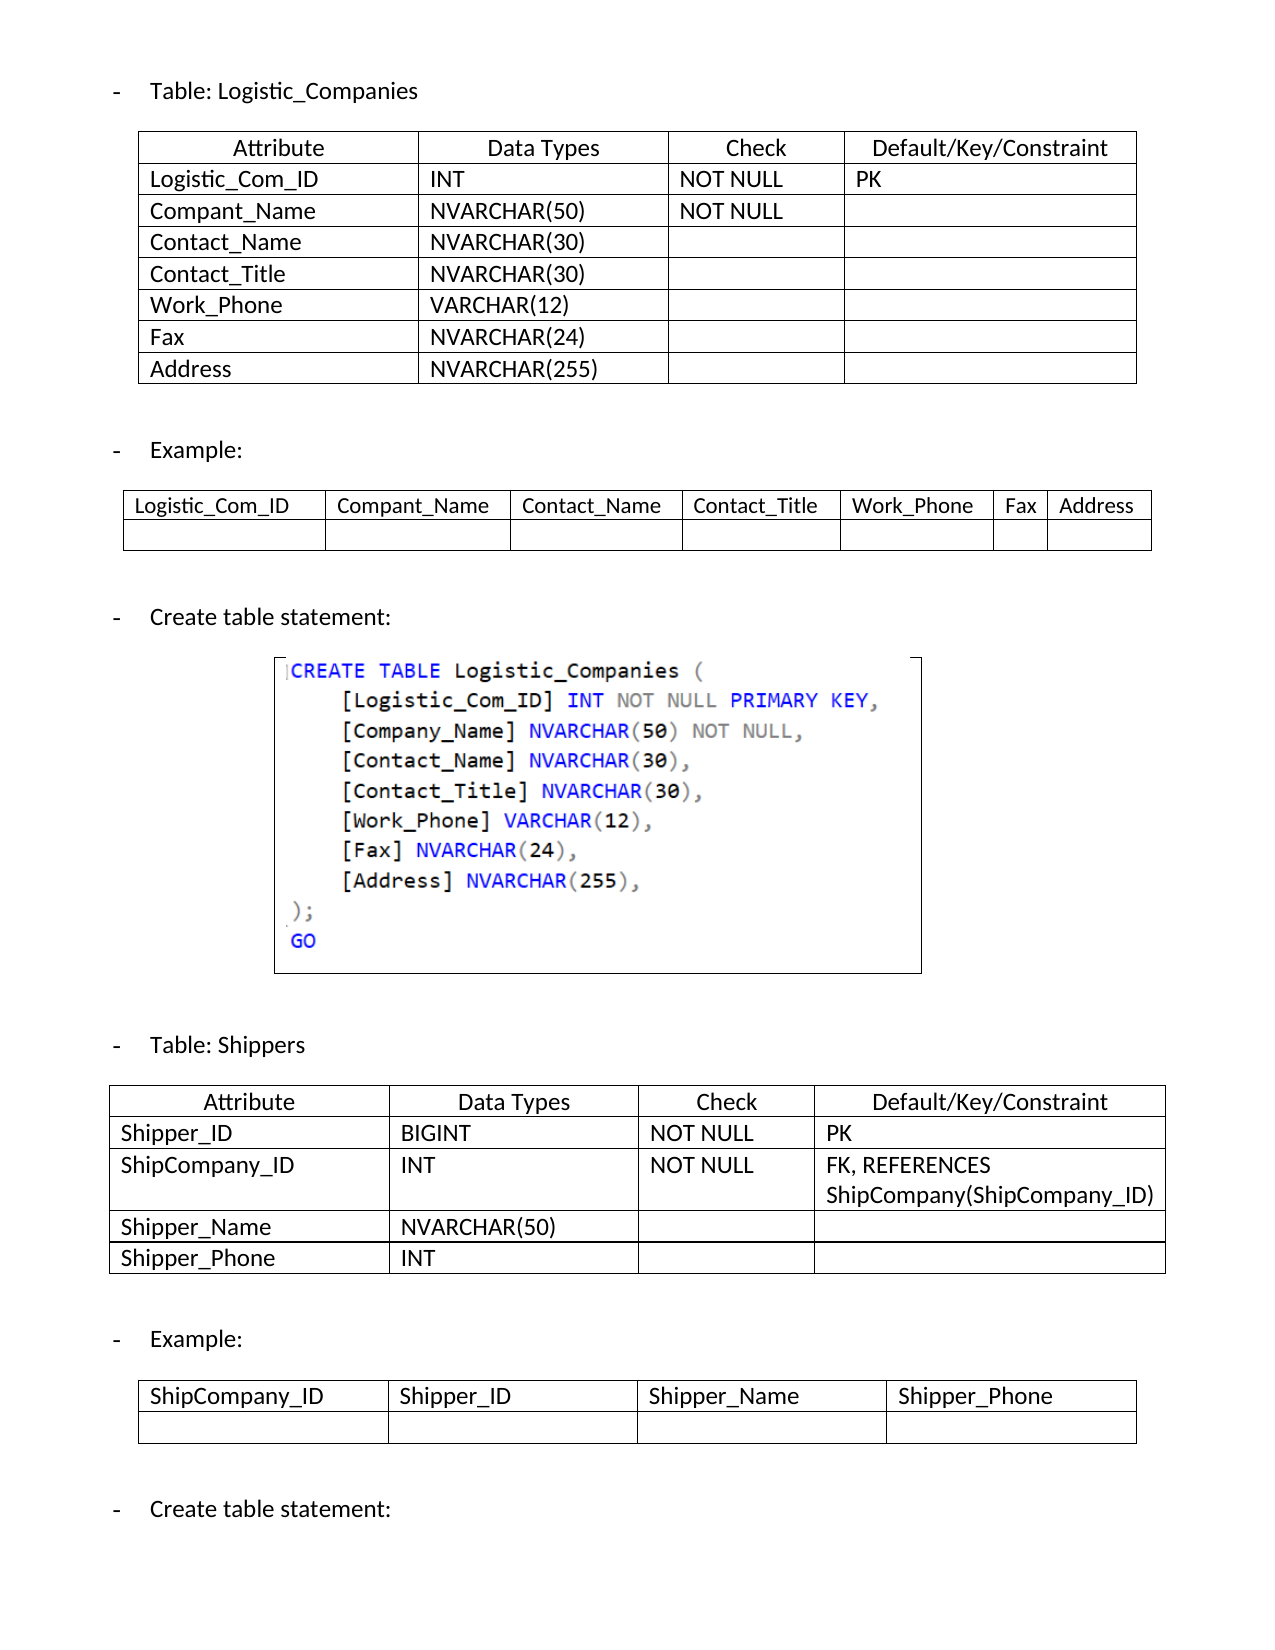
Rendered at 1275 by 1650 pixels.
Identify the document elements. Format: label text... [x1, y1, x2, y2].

table_cell [669, 258, 844, 289]
table_cell [994, 520, 1047, 550]
table_cell NVARCHAR(24) [419, 321, 668, 352]
table_header Address [1048, 491, 1151, 519]
table_header Work_Phone [841, 491, 993, 519]
table_cell [845, 321, 1136, 352]
table_header ShipCompany_ID [139, 1381, 388, 1411]
table_cell INT [390, 1149, 638, 1210]
table_cell FK, REFERENCES ShipCompany(ShipCompany_ID) [815, 1149, 1165, 1210]
list Create table statement: [112, 601, 1200, 632]
table_header Check [669, 132, 844, 162]
table_cell [124, 520, 325, 550]
table_cell Work_Phone [139, 290, 418, 320]
table_cell [511, 520, 682, 550]
table_cell NOT NULL [639, 1149, 814, 1210]
table_cell INT [390, 1243, 638, 1273]
table_cell [845, 227, 1136, 257]
table_cell [683, 520, 840, 550]
table_cell [845, 195, 1136, 226]
table_header Data Types [419, 132, 668, 162]
table_header Shipper_Name [638, 1381, 886, 1411]
table_header Attribute [110, 1086, 389, 1116]
table_cell Address [139, 353, 418, 383]
table_cell VARCHAR(12) [419, 290, 668, 320]
table_cell NVARCHAR(30) [419, 227, 668, 257]
list Example: [112, 434, 1200, 464]
table_header Fax [994, 491, 1047, 519]
list Create table statement: [112, 1493, 1200, 1524]
table_cell [639, 1243, 814, 1273]
table_cell [669, 353, 844, 383]
table_cell Shipper_Phone [110, 1243, 389, 1273]
table_cell [326, 520, 510, 550]
table_header Check [639, 1086, 814, 1116]
table_cell [638, 1412, 886, 1443]
table_header Default/Key/Constraint [845, 132, 1136, 162]
table_header Shipper_ID [389, 1381, 637, 1411]
table_cell [815, 1243, 1165, 1273]
table_cell [669, 227, 844, 257]
table_cell Shipper_ID [110, 1117, 389, 1148]
table_cell Contact_Title [139, 258, 418, 289]
table_cell Shipper_Name [110, 1211, 389, 1241]
table_cell BIGINT [390, 1117, 638, 1148]
table_cell NOT NULL [639, 1117, 814, 1148]
table_cell [139, 1412, 388, 1443]
table_header Contact_Title [683, 491, 840, 519]
table_header Compant_Name [326, 491, 510, 519]
table_header Default/Key/Constraint [815, 1086, 1165, 1116]
table_cell [841, 520, 993, 550]
table_cell [669, 321, 844, 352]
table_cell ShipCompany_ID [110, 1149, 389, 1210]
list Example: [112, 1324, 1200, 1354]
table_cell [887, 1412, 1136, 1443]
table_header [275, 658, 921, 973]
table_cell NOT NULL [669, 195, 844, 226]
table_cell PK [845, 164, 1136, 194]
table_header Logistic_Com_ID [124, 491, 325, 519]
table_cell [669, 290, 844, 320]
picture [286, 657, 911, 961]
table_header Attribute [139, 132, 418, 162]
table_cell Compant_Name [139, 195, 418, 226]
table_cell [845, 353, 1136, 383]
table_cell PK [815, 1117, 1165, 1148]
table_cell NVARCHAR(255) [419, 353, 668, 383]
table_cell NVARCHAR(30) [419, 258, 668, 289]
table_cell INT [419, 164, 668, 194]
table_cell Fax [139, 321, 418, 352]
table_cell NOT NULL [669, 164, 844, 194]
list Table: Shippers [112, 1029, 1200, 1059]
table_header Contact_Name [511, 491, 682, 519]
table_cell [1048, 520, 1151, 550]
table_cell Logistic_Com_ID [139, 164, 418, 194]
table_cell Contact_Name [139, 227, 418, 257]
table_cell [845, 290, 1136, 320]
table_cell [845, 258, 1136, 289]
table_cell NVARCHAR(50) [419, 195, 668, 226]
table_header Shipper_Phone [887, 1381, 1136, 1411]
table_header Data Types [390, 1086, 638, 1116]
table_cell NVARCHAR(50) [390, 1211, 638, 1241]
table_cell [389, 1412, 637, 1443]
table_cell [815, 1211, 1165, 1241]
table_cell [639, 1211, 814, 1241]
list Table: Logistic_Companies [112, 75, 1200, 106]
